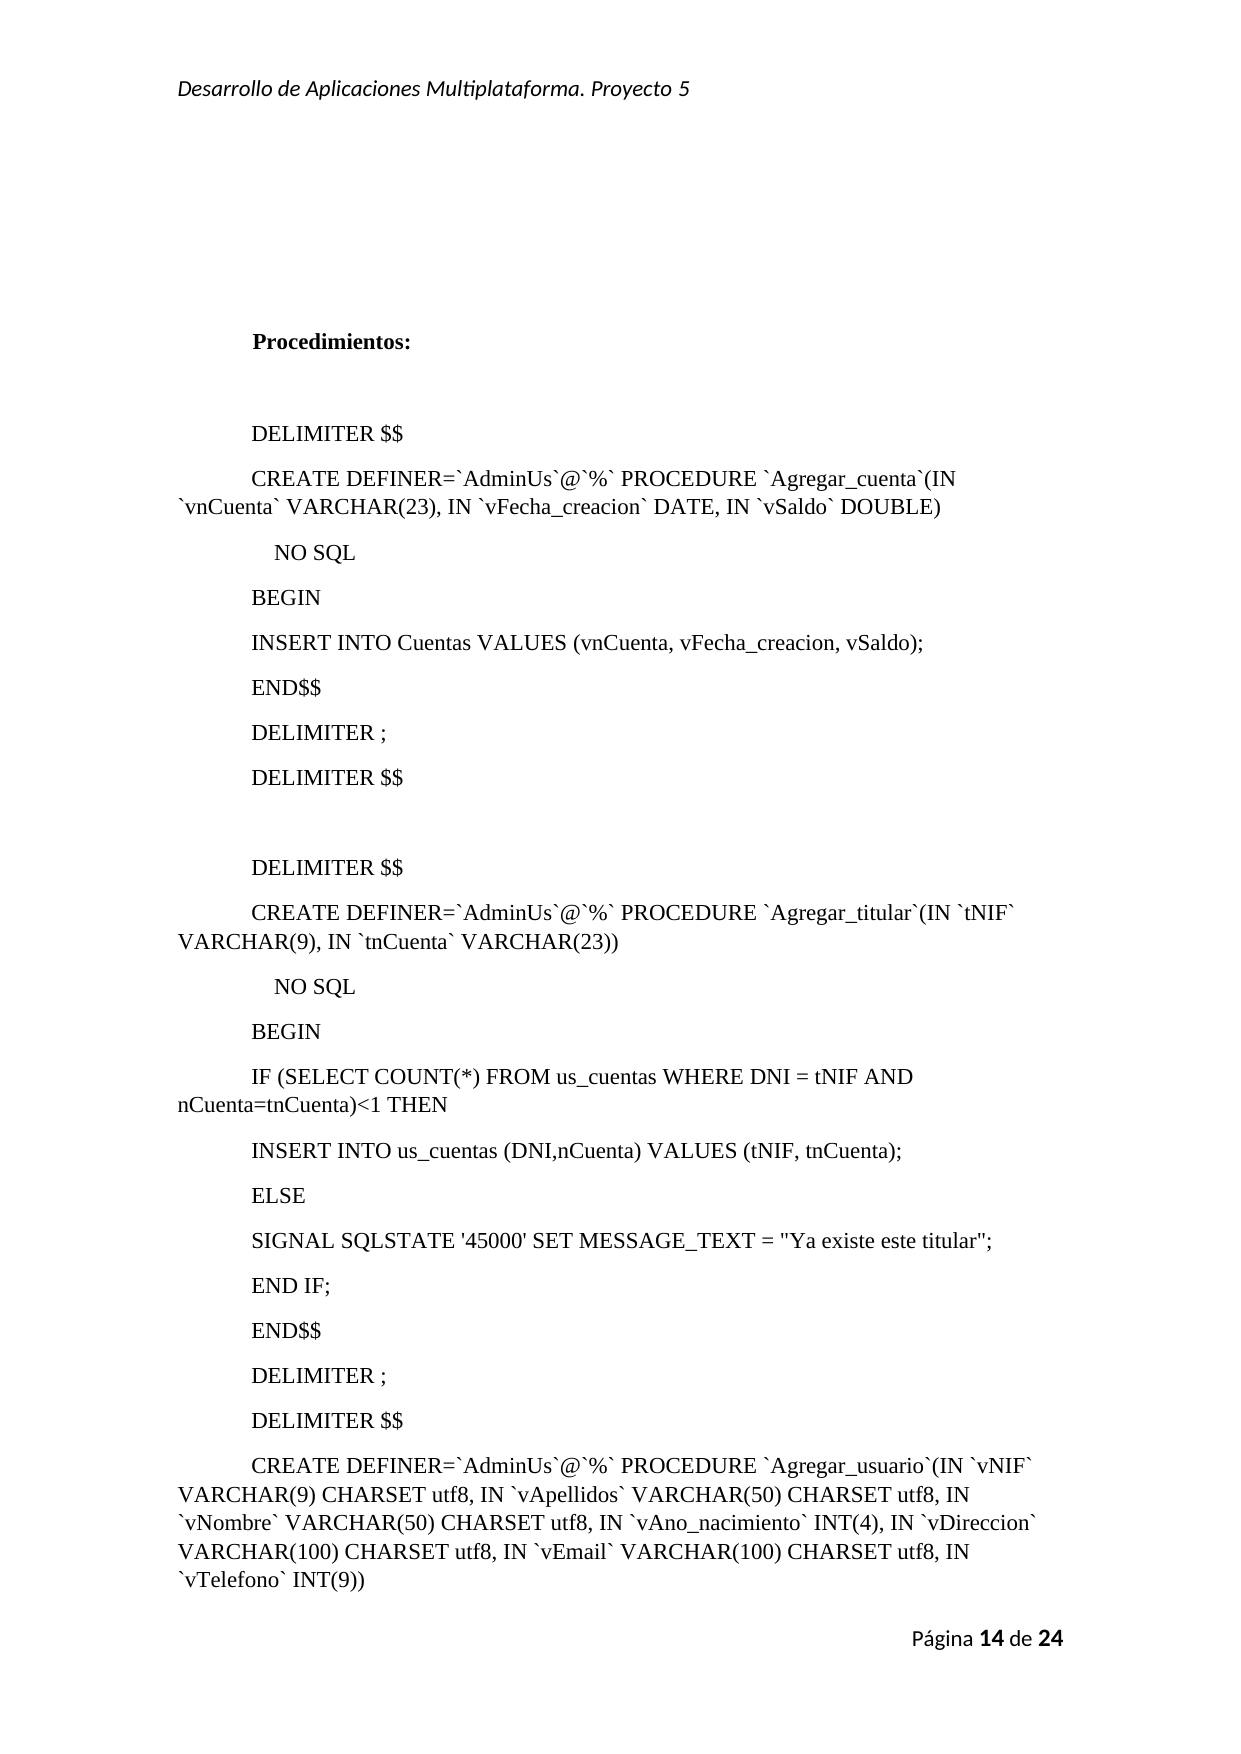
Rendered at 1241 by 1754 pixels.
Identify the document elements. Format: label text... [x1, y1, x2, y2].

text DELIMITER $$ [177, 764, 1063, 790]
text IF (SELECT COUNT(*) FROM us_cuentas WHERE DNI = tNIF AND nCuenta=tnCuenta)<1 THEN [177, 1063, 1063, 1118]
text NO SQL [177, 538, 1063, 565]
text DELIMITER ; [177, 1362, 1063, 1388]
text INSERT INTO Cuentas VALUES (vnCuenta, vFecha_creacion, vSaldo); [177, 629, 1063, 655]
text END IF; [177, 1272, 1063, 1298]
text DELIMITER $$ [177, 1407, 1063, 1434]
text END$$ [177, 674, 1063, 700]
text DELIMITER $$ [177, 420, 1063, 446]
text SIGNAL SQLSTATE '45000' SET MESSAGE_TEXT = "Ya existe este titular"; [177, 1227, 1063, 1253]
text CREATE DEFINER=`AdminUs`@`%` PROCEDURE `Agregar_usuario`(IN `vNIF` VARCHAR(9) CHARSET utf8, IN `vApellidos` VARCHAR(50) CHARSET utf8, IN `vNombre` VARCHAR(50) CHARSET utf8, IN `vAno_nacimiento` INT(4), IN `vDireccion` VARCHAR(100) CHARSET utf8, IN `vEmail` VARCHAR(100) CHARSET utf8, IN `vTelefono` INT(9)) [177, 1452, 1063, 1592]
text CREATE DEFINER=`AdminUs`@`%` PROCEDURE `Agregar_titular`(IN `tNIF` VARCHAR(9), IN `tnCuenta` VARCHAR(23)) [177, 899, 1063, 954]
text NO SQL [177, 973, 1063, 999]
text END$$ [177, 1317, 1063, 1343]
text ELSE [177, 1182, 1063, 1208]
text DELIMITER $$ [177, 854, 1063, 881]
text Procedimientos: [177, 328, 1063, 354]
text CREATE DEFINER=`AdminUs`@`%` PROCEDURE `Agregar_cuenta`(IN `vnCuenta` VARCHAR(23), IN `vFecha_creacion` DATE, IN `vSaldo` DOUBLE) [177, 465, 1063, 520]
text BEGIN [177, 584, 1063, 610]
text INSERT INTO us_cuentas (DNI,nCuenta) VALUES (tNIF, tnCuenta); [177, 1137, 1063, 1163]
text DELIMITER ; [177, 719, 1063, 745]
text BEGIN [177, 1018, 1063, 1044]
